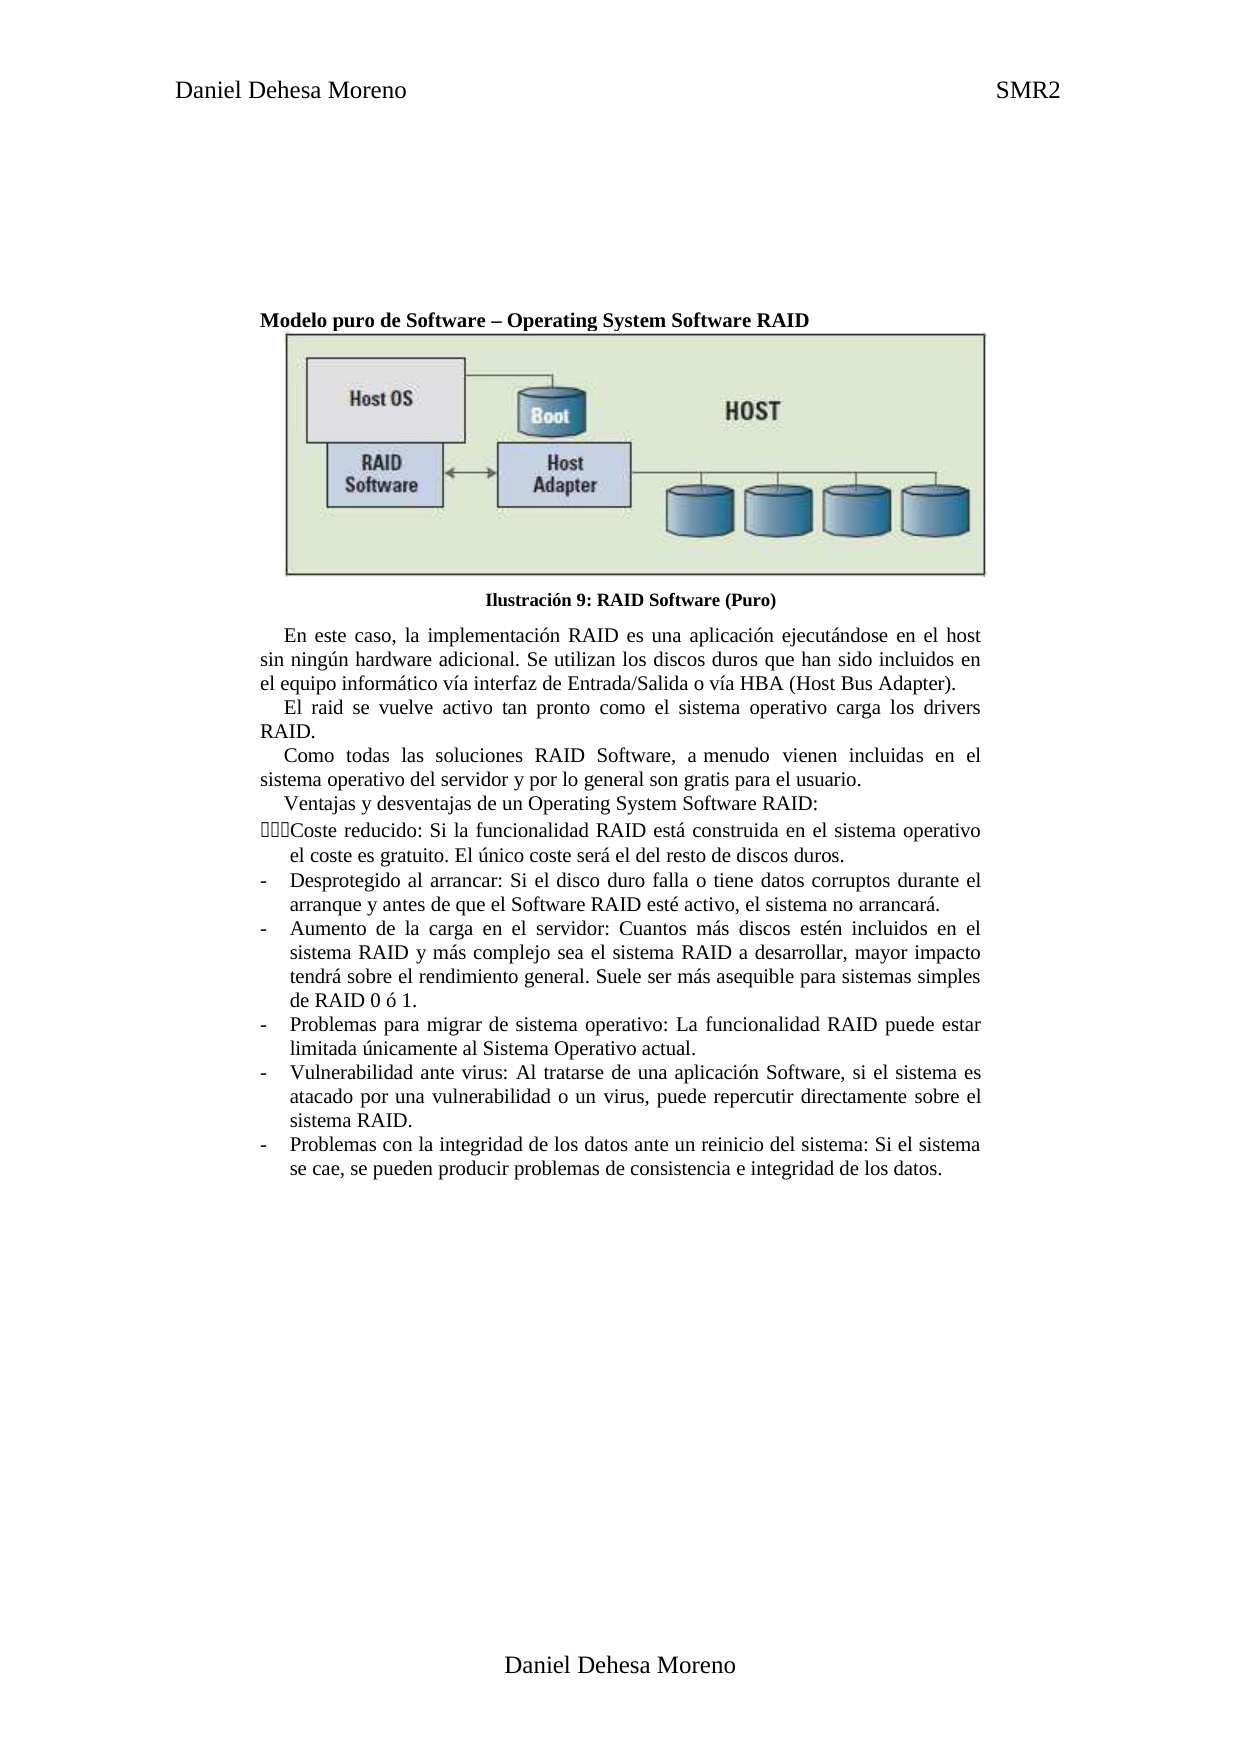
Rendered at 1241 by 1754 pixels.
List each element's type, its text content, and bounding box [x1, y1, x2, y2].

text El raid se vuelve activo tan pronto como el sistema operativo carga los drivers RAID. [260, 695, 982, 743]
picture [283, 331, 987, 577]
list Problemas con la integridad de los datos ante un reinicio del sistema: Si el sistema se cae, se pueden producir problemas de consistencia e integridad de los datos. [260, 1132, 981, 1180]
list Desprotegido al arrancar: Si el disco duro falla o tiene datos corruptos durante el arranque y antes de que el Software RAID esté activo, el sistema no arrancará. [260, 867, 981, 916]
list Aumento de la carga en el servidor: Cuantos más discos estén incluidos en el sistema RAID y más complejo sea el sistema RAID a desarrollar, mayor impacto tendrá sobre el rendimiento general. Suele ser más asequible para sistemas simples de RAID 0 ó 1. [260, 916, 981, 1012]
list Vulnerabilidad ante virus: Al tratarse de una aplicación Software, si el sistema es atacado por una vulnerabilidad o un virus, puede repercutir directamente sobre el sistema RAID. [260, 1060, 981, 1132]
text Ilustración 9: RAID Software (Puro) [485, 589, 1065, 611]
list Problemas para migrar de sistema operativo: La funcionalidad RAID puede estar limitada únicamente al Sistema Operativo actual. [260, 1012, 981, 1060]
text Ventajas y desventajas de un Operating System Software RAID: [284, 791, 1065, 815]
text Como todas las soluciones RAID Software, a menudo vienen incluidas en el sistema operativo del servidor y por lo general son gratis para el usuario. [260, 743, 981, 791]
text En este caso, la implementación RAID es una aplicación ejecutándose en el host sin ningún hardware adicional. Se utilizan los discos duros que han sido incluidos en el equipo informático vía interfaz de Entrada/Salida o vía HBA (Host Bus Adapter). [260, 623, 981, 695]
text Coste reducido: Si la funcionalidad RAID está construida en el sistema operativo el coste es gratuito. El único coste será el del resto de discos duros. [260, 815, 981, 867]
subtitle Modelo puro de Software – Operating System Software RAID [260, 307, 1065, 332]
